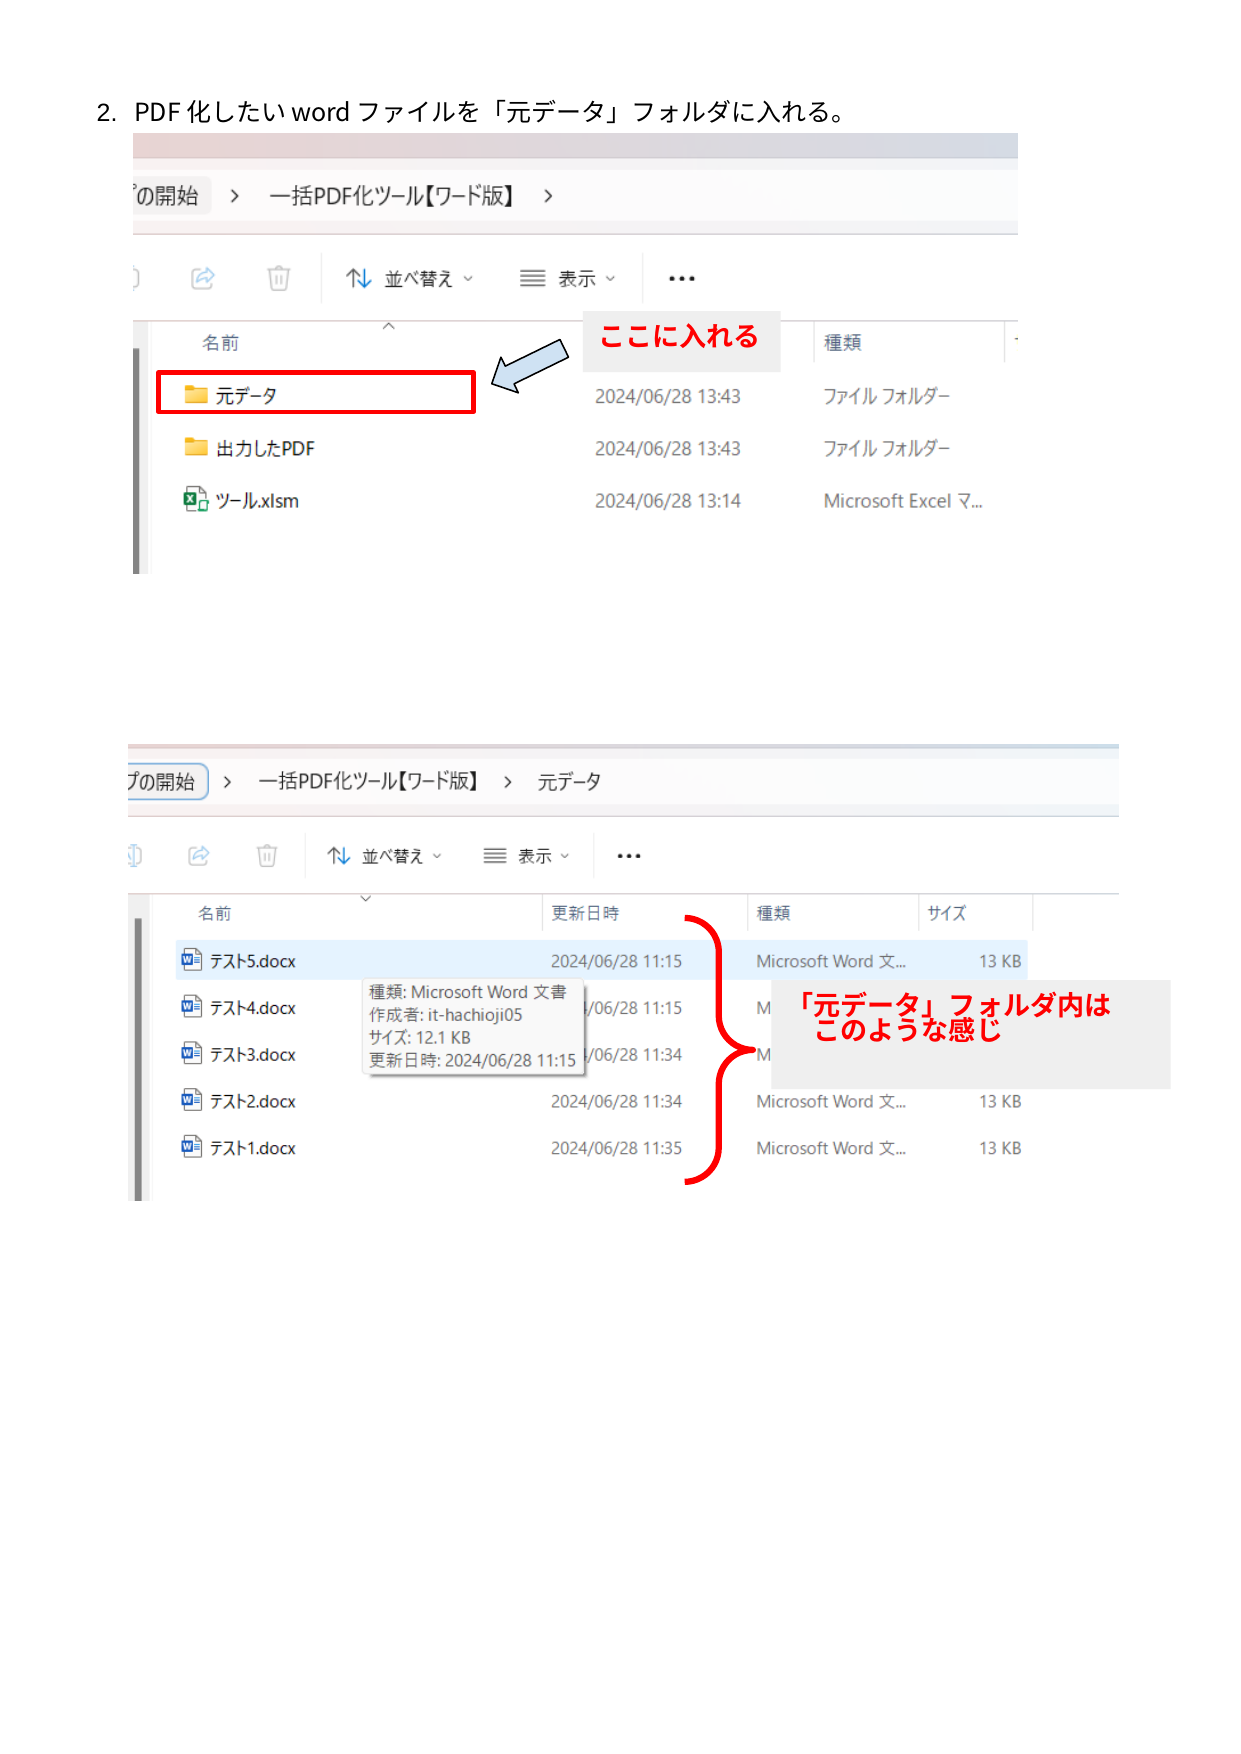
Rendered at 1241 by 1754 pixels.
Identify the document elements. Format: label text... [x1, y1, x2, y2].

list PDF化したいwordファイルを「元データ」フォルダに入れる。 [96, 92, 1181, 128]
picture [128, 744, 1119, 1201]
picture [133, 133, 1018, 574]
